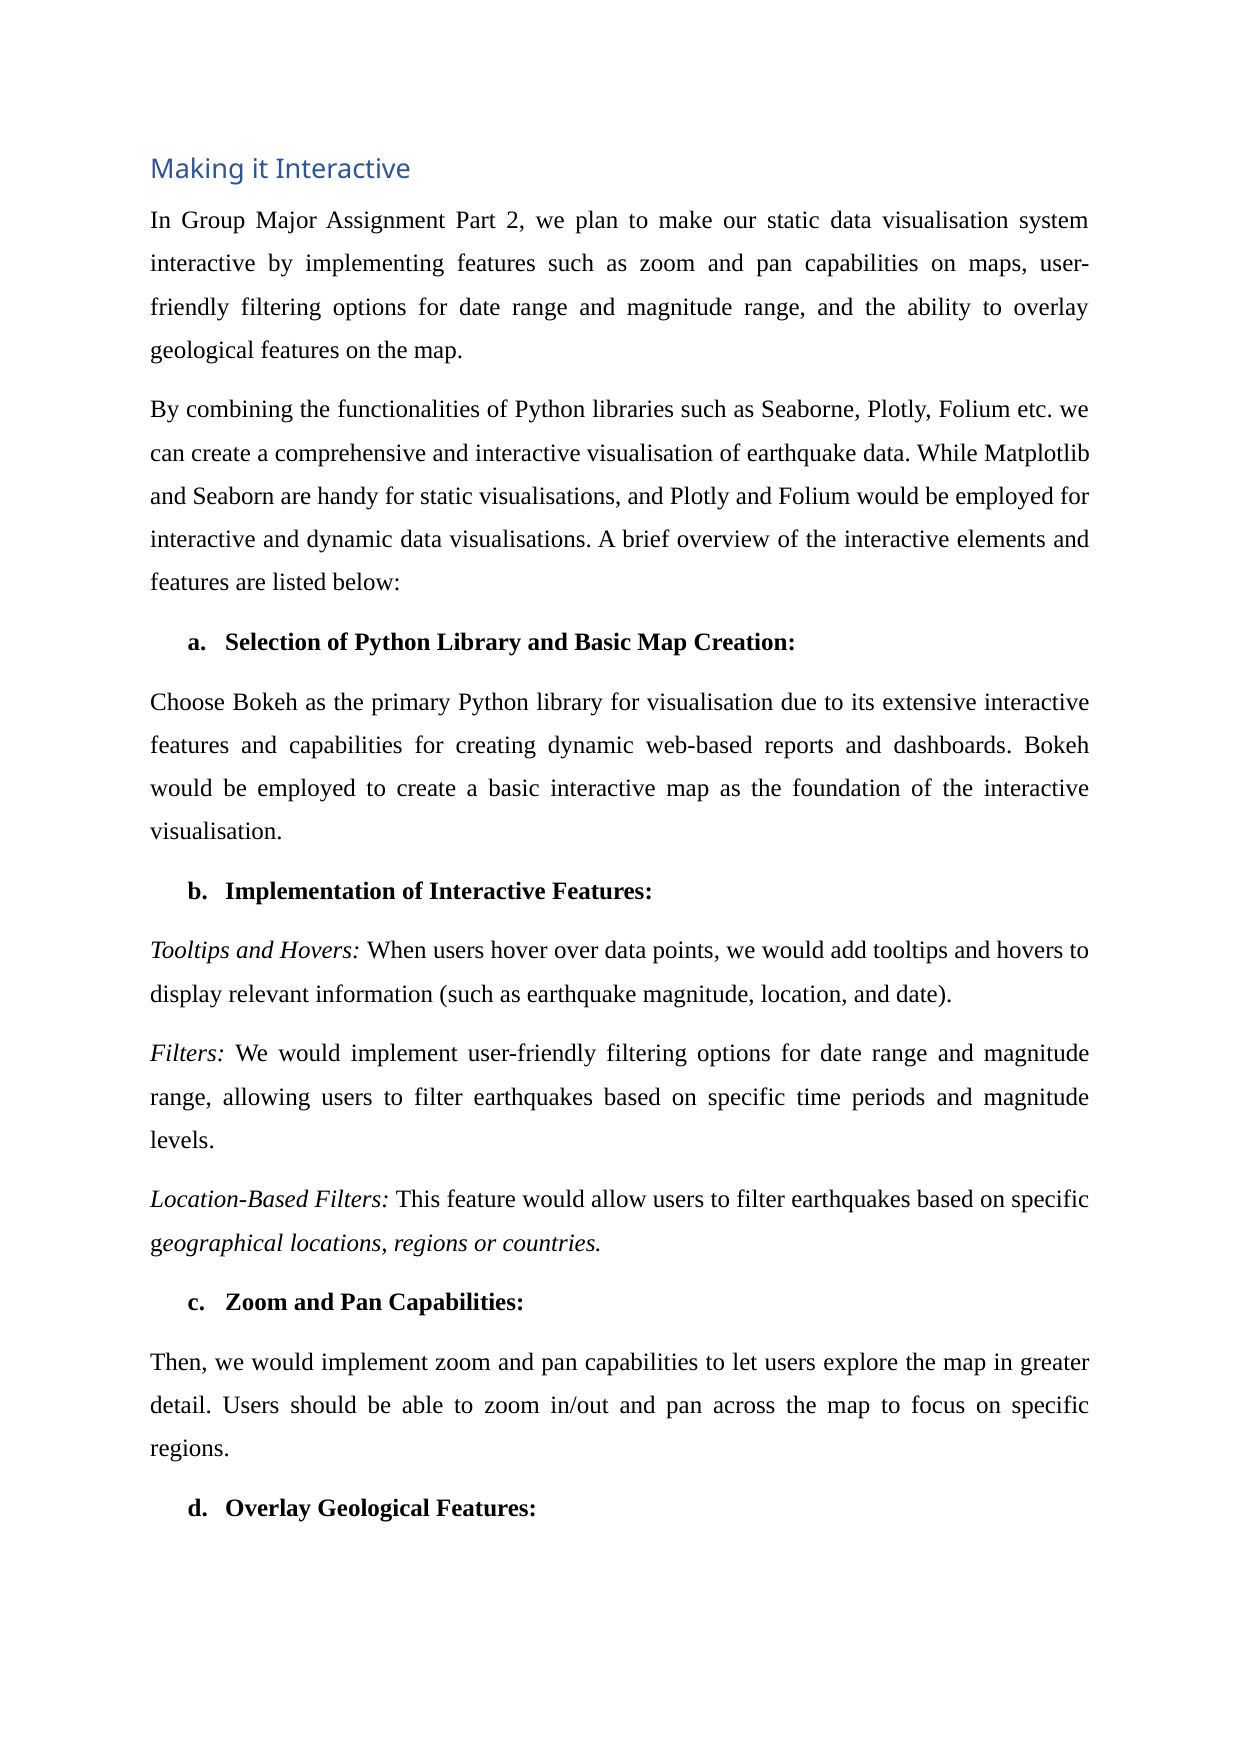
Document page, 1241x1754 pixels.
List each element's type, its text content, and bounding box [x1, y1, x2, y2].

text By combining the functionalities of Python libraries such as Seaborne, Plotly, Folium etc. we can create a comprehensive and interactive visualisation of earthquake data. While Matplotlib and Seaborn are handy for static visualisations, and Plotly and Folium would be employed for interactive and dynamic data visualisations. A brief overview of the interactive elements and features are listed below: [150, 394, 1090, 596]
text Location-Based Filters: This feature would allow users to filter earthquakes based on specific geographical locations, regions or countries. [150, 1184, 1090, 1256]
list Overlay Geological Features: [187, 1493, 1090, 1522]
list Implementation of Interactive Features: [187, 876, 1090, 904]
text Then, we would implement zoom and pan capabilities to let users explore the map in greater detail. Users should be able to zoom in/out and pan across the map to focus on specific regions. [150, 1347, 1090, 1462]
text In Group Major Assignment Part 2, we plan to make our static data visualisation system interactive by implementing features such as zoom and pan capabilities on maps, user-friendly filtering options for date range and magnitude range, and the ability to overlay geological features on the map. [150, 205, 1090, 363]
text Tooltips and Hovers: When users hover over data points, we would add tooltips and hovers to display relevant information (such as earthquake magnitude, location, and date). [150, 936, 1090, 1007]
list Selection of Python Library and Basic Map Creation: [187, 627, 1090, 656]
subtitle Making it Interactive [150, 150, 1090, 187]
text Filters: We would implement user-friendly filtering options for date range and magnitude range, allowing users to filter earthquakes based on specific time periods and magnitude levels. [150, 1038, 1090, 1153]
list Zoom and Pan Capabilities: [187, 1287, 1090, 1316]
text Choose Bokeh as the primary Python library for visualisation due to its extensive interactive features and capabilities for creating dynamic web-based reports and dashboards. Bokeh would be employed to create a basic interactive map as the foundation of the interactive visualisation. [150, 687, 1090, 845]
